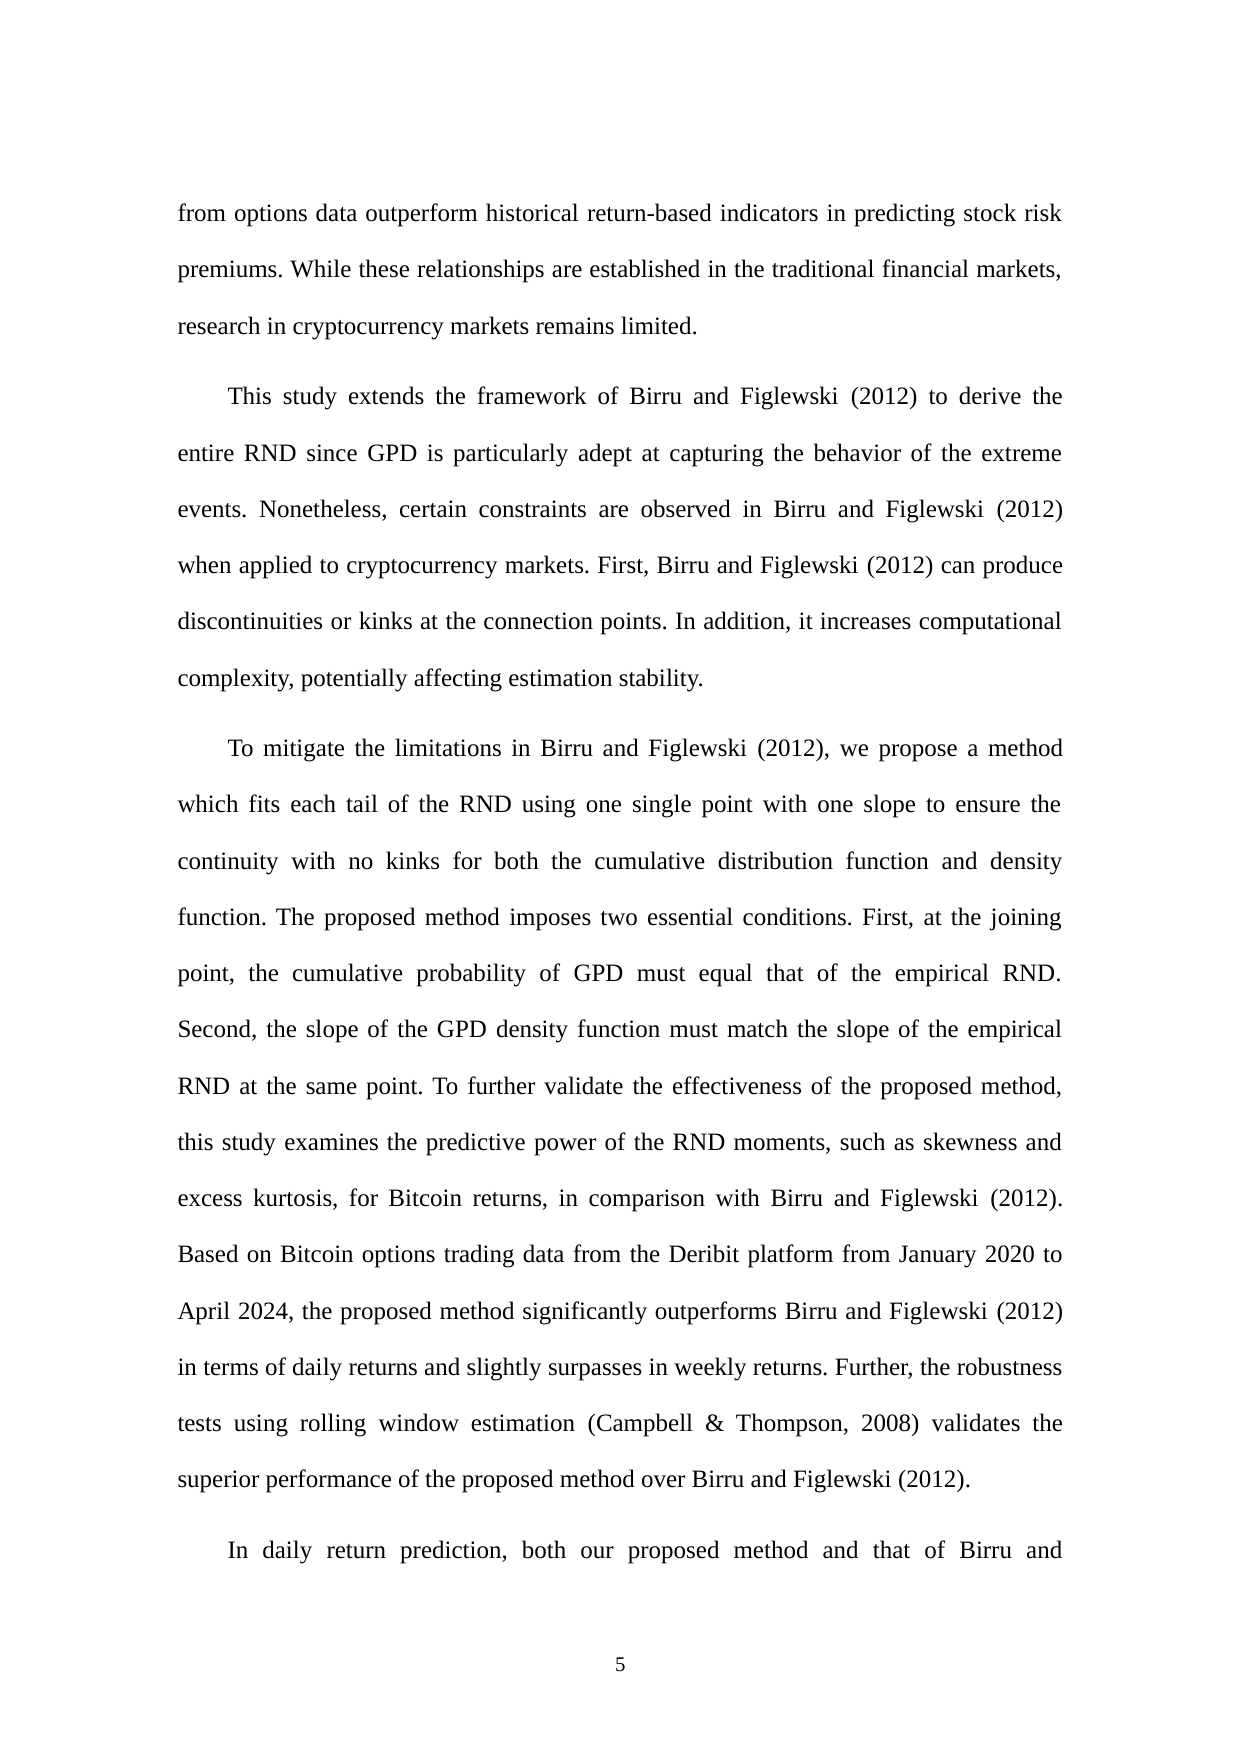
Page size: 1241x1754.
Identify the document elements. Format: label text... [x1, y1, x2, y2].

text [177, 1531, 1063, 1568]
text This study extends the framework of Birru and Figlewski (2012) to derive the entire RND since GPD is particularly adept at capturing the behavior of the extreme events. Nonetheless, certain constraints are observed in Birru and Figlewski (2012) when applied to cryptocurrency markets. First, Birru and Figlewski (2012) can produce discontinuities or kinks at the connection points. In addition, it increases computational complexity, potentially affecting estimation stability. [177, 377, 1063, 696]
text To mitigate the limitations in Birru and Figlewski (2012), we propose a method which fits each tail of the RND using one single point with one slope to ensure the continuity with no kinks for both the cumulative distribution function and density function. The proposed method imposes two essential conditions. First, at the joining point, the cumulative probability of GPD must equal that of the empirical RND. Second, the slope of the GPD density function must match the slope of the empirical RND at the same point. To further validate the effectiveness of the proposed method, this study examines the predictive power of the RND moments, such as skewness and excess kurtosis, for Bitcoin returns, in comparison with Birru and Figlewski (2012). Based on Bitcoin options trading data from the Deribit platform from January 2020 to April 2024, the proposed method significantly outperforms Birru and Figlewski (2012) in terms of daily returns and slightly surpasses in weekly returns. Further, the robustness tests using rolling window estimation (Campbell & Thompson, 2008) validates the superior performance of the proposed method over Birru and Figlewski (2012). [177, 729, 1063, 1498]
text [177, 194, 1063, 344]
